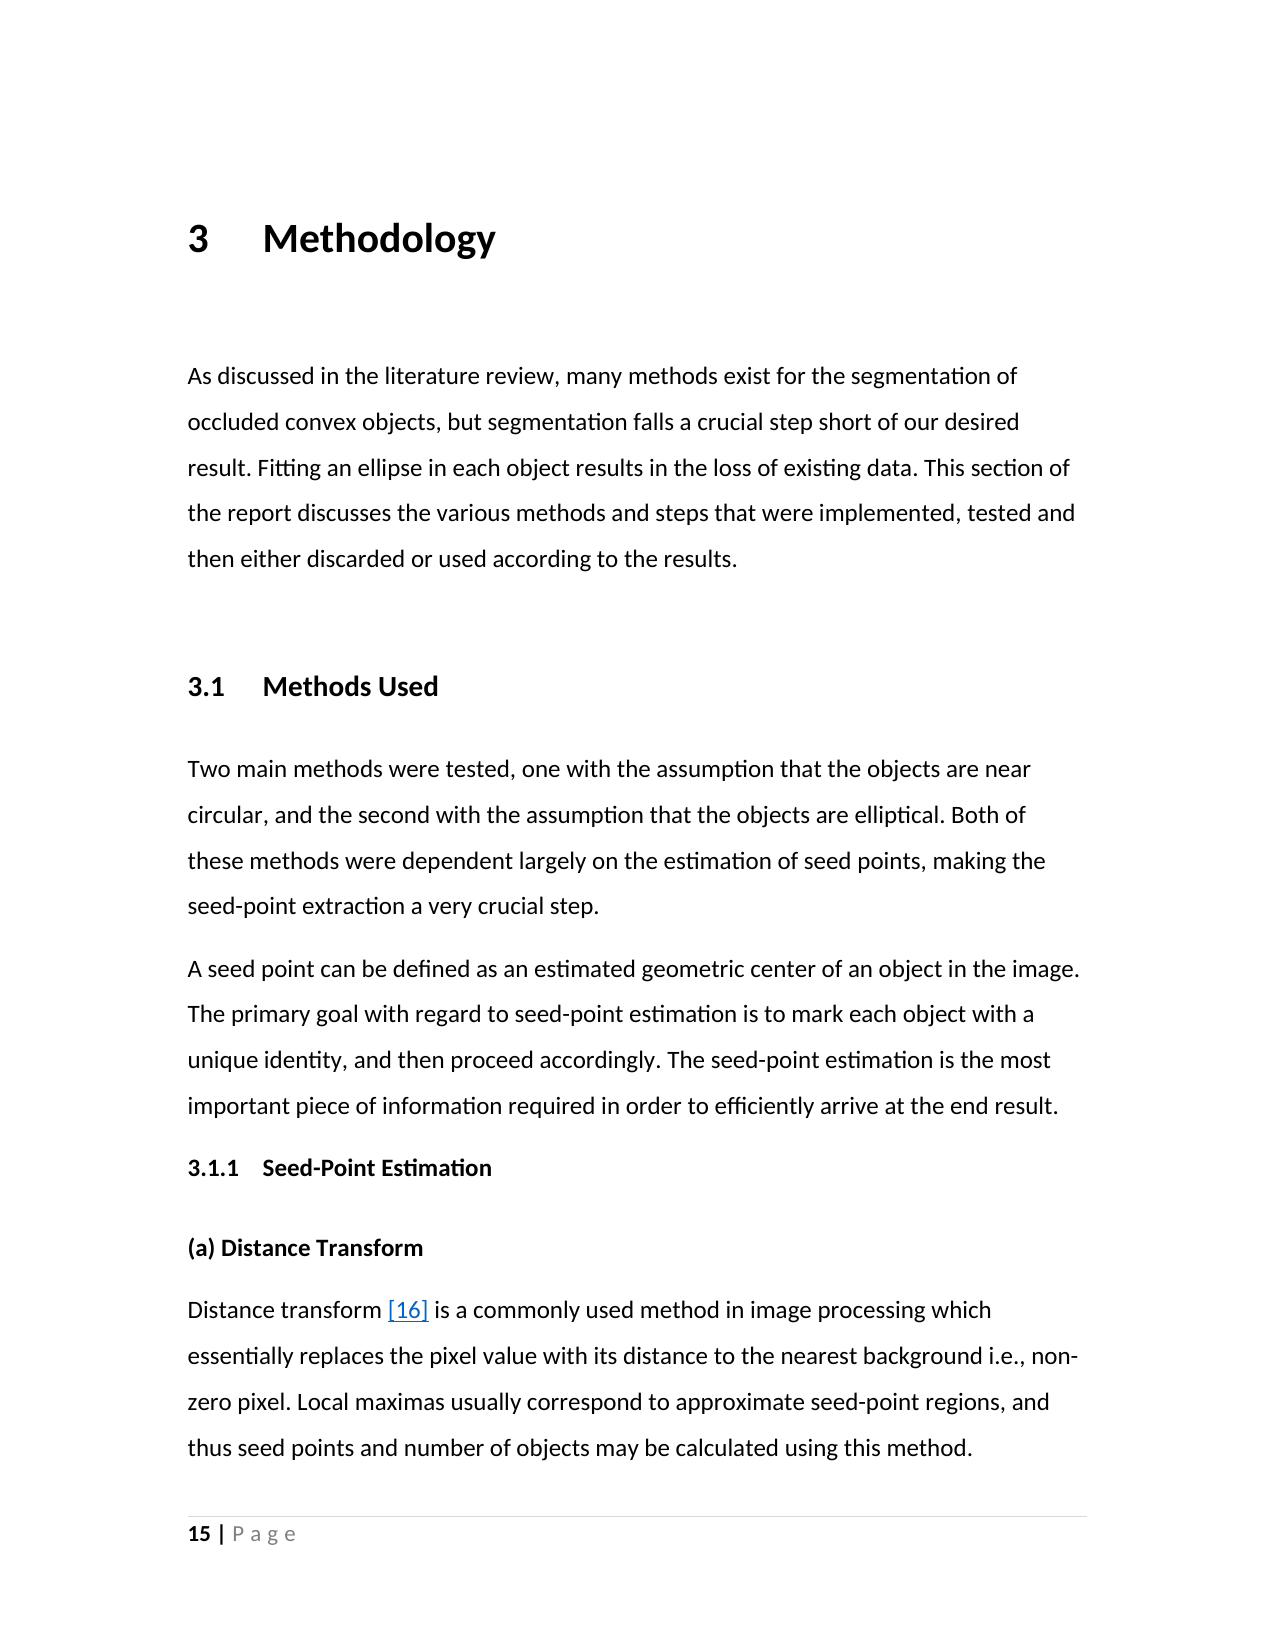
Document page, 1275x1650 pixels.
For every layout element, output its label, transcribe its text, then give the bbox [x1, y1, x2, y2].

subtitle 3.1.1 Seed-Point Estimation [187, 1152, 1087, 1183]
text As discussed in the literature review, many methods exist for the segmentation of occluded convex objects, but segmentation falls a crucial step short of our desired result. Fitting an ellipse in each object results in the loss of existing data. This section of the report discusses the various methods and steps that were implemented, tested and then either discarded or used according to the results. [187, 360, 1087, 574]
text Two main methods were tested, one with the assumption that the objects are near circular, and the second with the assumption that the objects are elliptical. Both of these methods were dependent largely on the estimation of seed points, making the seed-point extraction a very crucial step. [187, 753, 1087, 921]
text A seed point can be defined as an estimated geometric center of an object in the image. The primary goal with regard to seed-point estimation is to mark each object with a unique identity, and then proceed accordingly. The seed-point estimation is the most important piece of information required in order to efficiently arrive at the end result. [187, 953, 1087, 1121]
text Distance transform [16] is a commonly used method in image processing which essentially replaces the pixel value with its distance to the nearest background i.e., non-zero pixel. Local maximas usually correspond to approximate seed-point regions, and thus seed points and number of objects may be calculated using this method. [187, 1295, 1087, 1462]
text (a) Distance Transform [187, 1232, 1087, 1263]
subtitle 3.1 Methods Used [187, 668, 1087, 704]
subtitle 3 Methodology [187, 212, 1087, 263]
